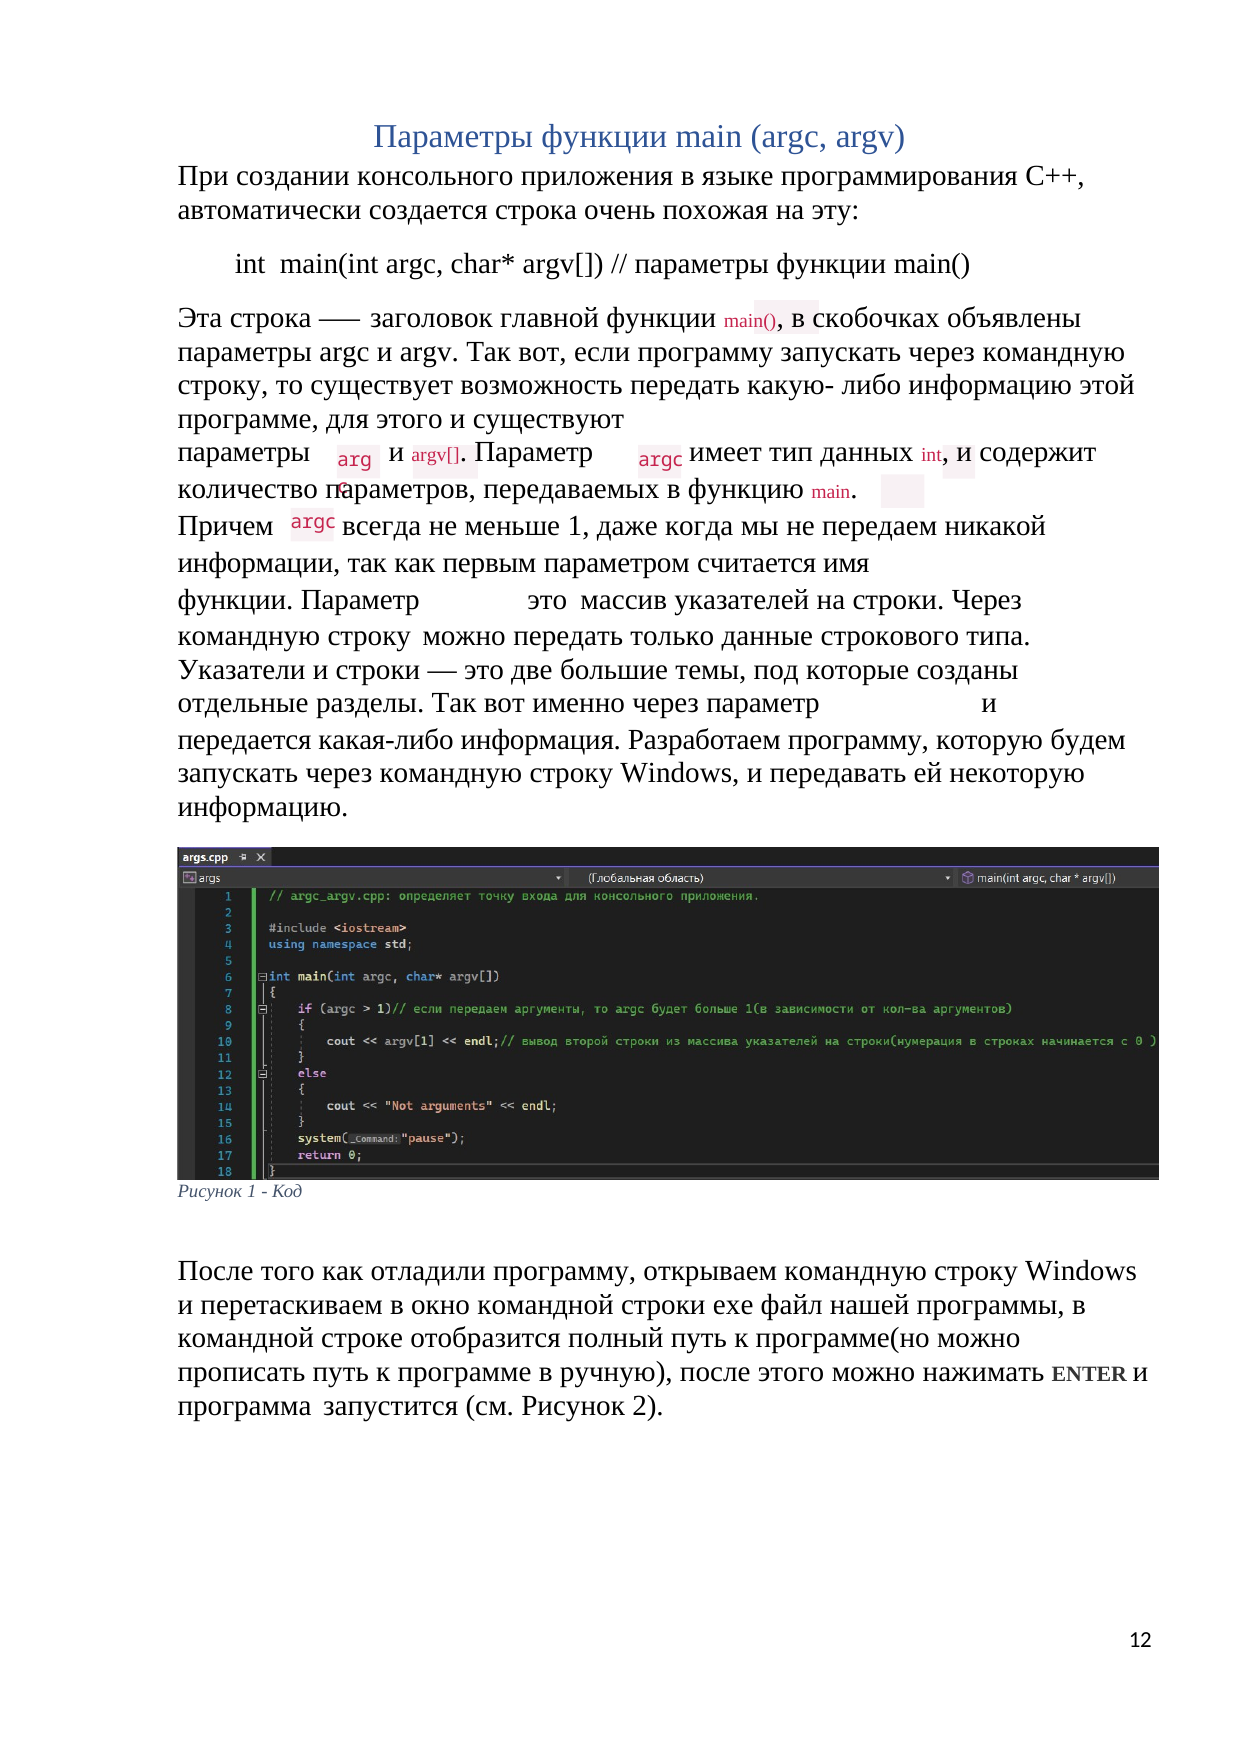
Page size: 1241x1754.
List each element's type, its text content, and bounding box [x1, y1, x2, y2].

text и argv[]. Параметр [388, 434, 634, 468]
text Эта строка — заголовок главной функции main(), в скобочках объявлены параметры argс и argv. Так вот, если программу запускать через командную строку, то существует возможность передать какую- либо информацию этой программе, для этого и существуют [177, 300, 1140, 434]
text После того как отладили программу, открываем командную строку Windows и перетаскиваем в окно командной строки exe файл нашей программы, в командной строке отобразится полный путь к программе(но можно прописать путь к программе в ручную), после этого можно нажимать ENTER и программа запустится (см. Рисунок 2). [177, 1253, 1149, 1421]
text функции. Параметр это массив указателей на строки. Через [177, 582, 1215, 615]
subtitle Параметры функции main (argc, argv) [373, 117, 1215, 155]
text параметры [177, 434, 333, 468]
text информации, так как первым параметром считается имя [177, 545, 1215, 578]
text При создании консольного приложения в языке программирования С++, автоматически создается строка очень похожая на эту: [177, 158, 1140, 226]
text передается какая-либо информация. Разработаем программу, которую будем запускать через командную строку Windows, и передавать ей некоторую информацию. [177, 722, 1140, 823]
text имеет тип данных int, и содержит [689, 434, 1215, 468]
text int main(int argc, char* argv[]) // параметры функции main() [234, 246, 1215, 279]
text Рисунок 1 - Код [177, 847, 1215, 1202]
text командную строку можно передать только данные строкового типа. Указатели и строки — это две большие темы, под которые созданы [177, 618, 1149, 685]
text количество параметров, передаваемых в функцию main. [177, 471, 1215, 505]
text отдельные разделы. Так вот именно через параметр и [177, 685, 1215, 719]
text Причем всегда не меньше 1, даже когда мы не передаем никакой [177, 508, 1215, 542]
